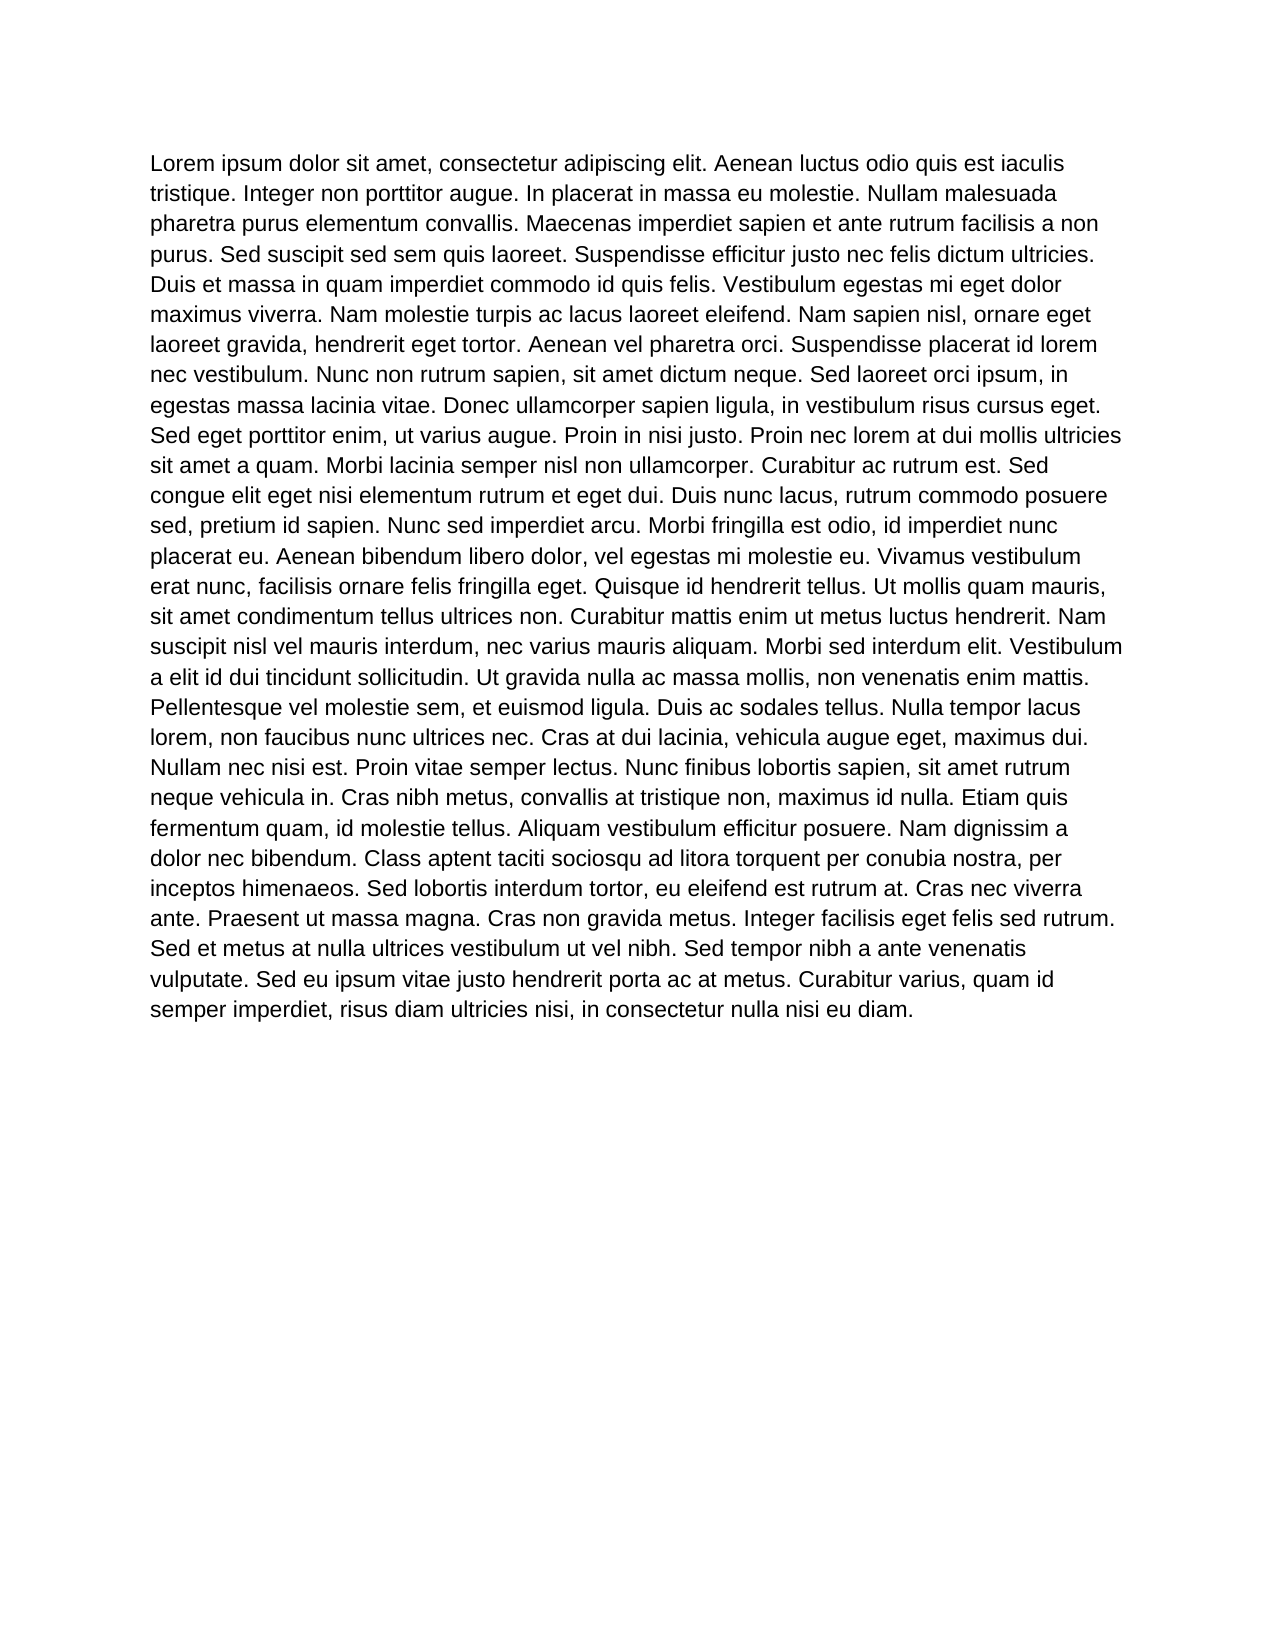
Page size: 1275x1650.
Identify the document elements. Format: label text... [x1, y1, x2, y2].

text Lorem ipsum dolor sit amet, consectetur adipiscing elit. Aenean luctus odio quis est iaculis tristique. Integer non porttitor augue. In placerat in massa eu molestie. Nullam malesuada pharetra purus elementum convallis. Maecenas imperdiet sapien et ante rutrum facilisis a non purus. Sed suscipit sed sem quis laoreet. Suspendisse efficitur justo nec felis dictum ultricies. Duis et massa in quam imperdiet commodo id quis felis. Vestibulum egestas mi eget dolor maximus viverra. Nam molestie turpis ac lacus laoreet eleifend. Nam sapien nisl, ornare eget laoreet gravida, hendrerit eget tortor. Aenean vel pharetra orci. Suspendisse placerat id lorem nec vestibulum. Nunc non rutrum sapien, sit amet dictum neque. Sed laoreet orci ipsum, in egestas massa lacinia vitae. Donec ullamcorper sapien ligula, in vestibulum risus cursus eget. Sed eget porttitor enim, ut varius augue. Proin in nisi justo. Proin nec lorem at dui mollis ultricies sit amet a quam. Morbi lacinia semper nisl non ullamcorper. Curabitur ac rutrum est. Sed congue elit eget nisi elementum rutrum et eget dui. Duis nunc lacus, rutrum commodo posuere sed, pretium id sapien. Nunc sed imperdiet arcu. Morbi fringilla est odio, id imperdiet nunc placerat eu. Aenean bibendum libero dolor, vel egestas mi molestie eu. Vivamus vestibulum erat nunc, facilisis ornare felis fringilla eget. Quisque id hendrerit tellus. Ut mollis quam mauris, sit amet condimentum tellus ultrices non. Curabitur mattis enim ut metus luctus hendrerit. Nam suscipit nisl vel mauris interdum, nec varius mauris aliquam. Morbi sed interdum elit. Vestibulum a elit id dui tincidunt sollicitudin. Ut gravida nulla ac massa mollis, non venenatis enim mattis. Pellentesque vel molestie sem, et euismod ligula. Duis ac sodales tellus. Nulla tempor lacus lorem, non faucibus nunc ultrices nec. Cras at dui lacinia, vehicula augue eget, maximus dui. Nullam nec nisi est. Proin vitae semper lectus. Nunc finibus lobortis sapien, sit amet rutrum neque vehicula in. Cras nibh metus, convallis at tristique non, maximus id nulla. Etiam quis fermentum quam, id molestie tellus. Aliquam vestibulum efficitur posuere. Nam dignissim a dolor nec bibendum. Class aptent taciti sociosqu ad litora torquent per conubia nostra, per inceptos himenaeos. Sed lobortis interdum tortor, eu eleifend est rutrum at. Cras nec viverra ante. Praesent ut massa magna. Cras non gravida metus. Integer facilisis eget felis sed rutrum. Sed et metus at nulla ultrices vestibulum ut vel nibh. Sed tempor nibh a ante venenatis vulputate. Sed eu ipsum vitae justo hendrerit porta ac at metus. Curabitur varius, quam id semper imperdiet, risus diam ultricies nisi, in consectetur nulla nisi eu diam. [150, 150, 1125, 1022]
